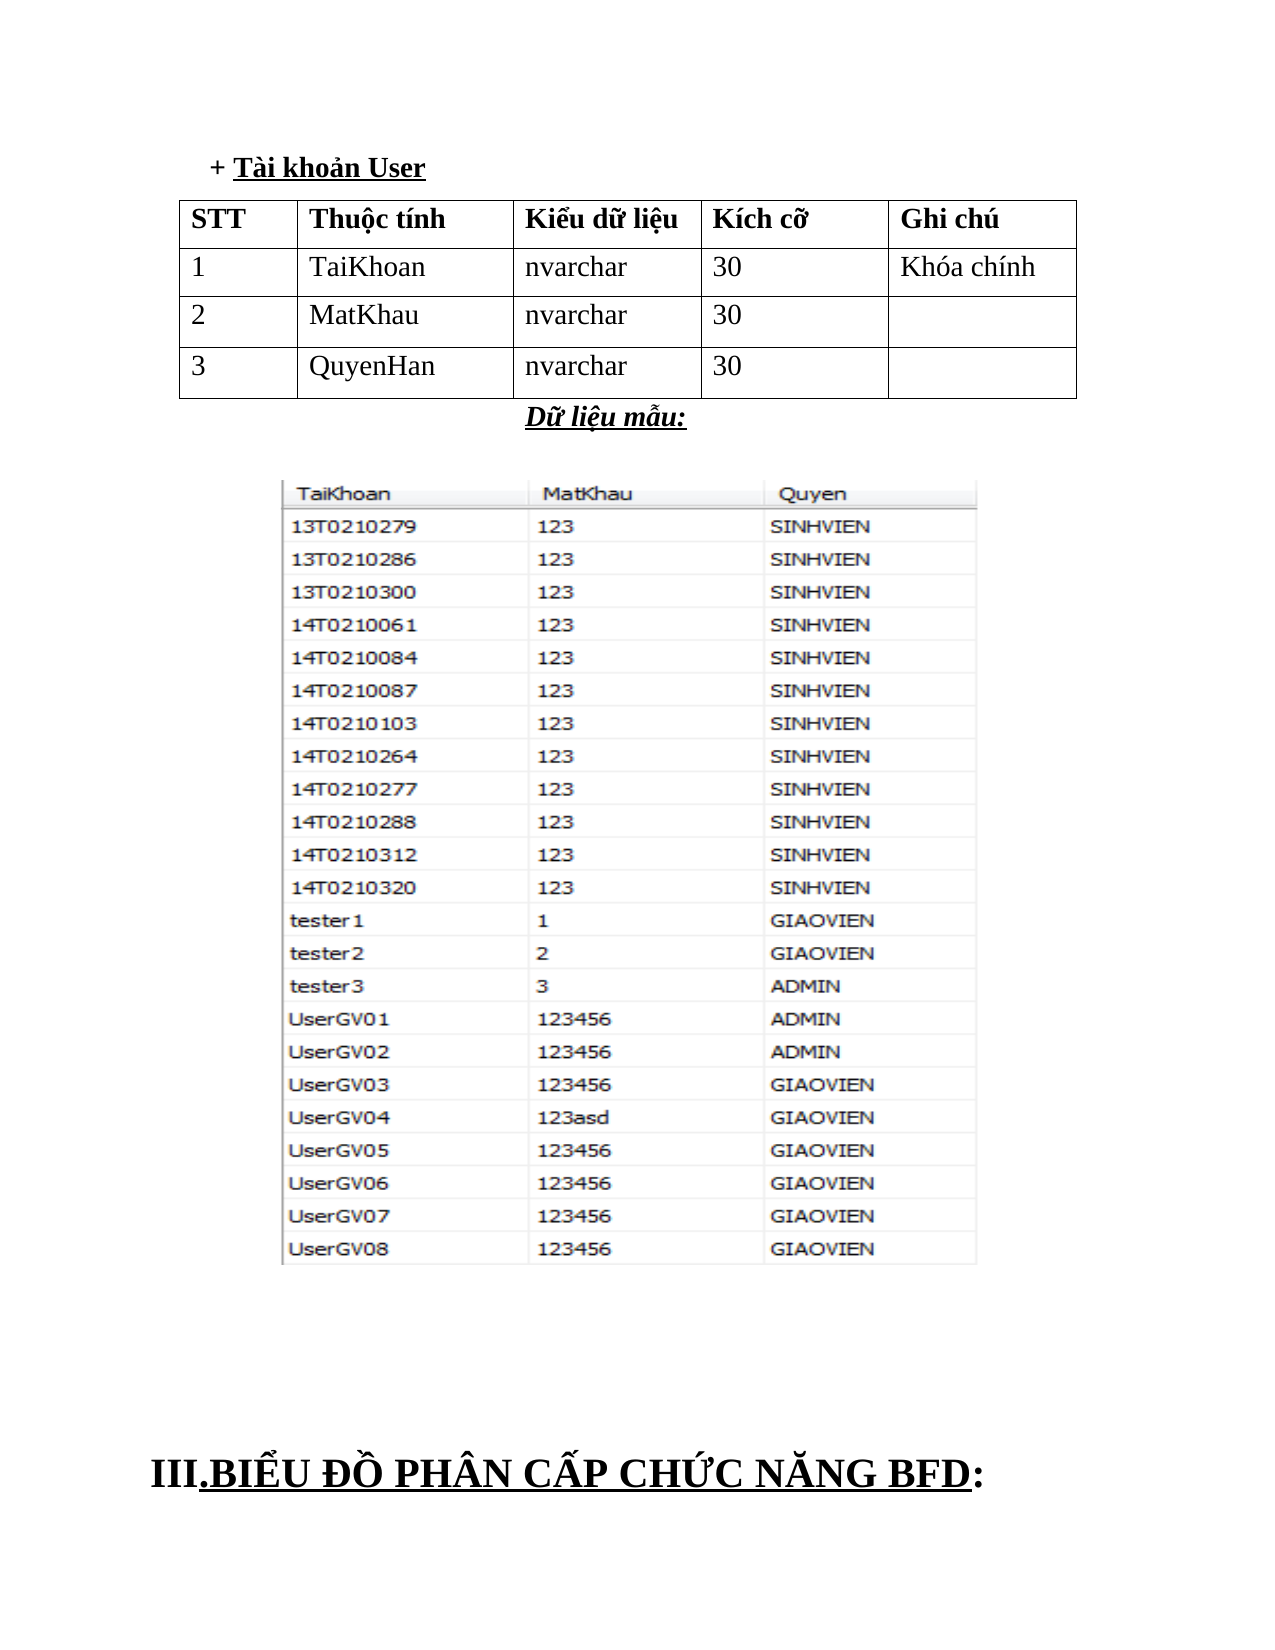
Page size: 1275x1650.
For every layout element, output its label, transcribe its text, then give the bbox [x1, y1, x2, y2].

table_cell nvarchar [514, 249, 701, 296]
table_cell 30 [702, 297, 888, 347]
table_cell QuyenHan [298, 348, 513, 398]
table_cell MatKhau [298, 297, 513, 347]
text III.BIỂU ĐỒ PHÂN CẤP CHỨC NĂNG BFD: [150, 1448, 1125, 1496]
table_cell TaiKhoan [298, 249, 513, 296]
picture [280, 480, 980, 1265]
table_header STT [180, 201, 297, 248]
table_cell 30 [702, 348, 888, 398]
table_cell 30 [702, 249, 888, 296]
table_cell nvarchar [514, 348, 701, 398]
table_cell 3 [180, 348, 297, 398]
table_cell 1 [180, 249, 297, 296]
table_header Kích cỡ [702, 201, 888, 248]
text + Tài khoản User [150, 150, 1125, 183]
table_cell 2 [180, 297, 297, 347]
table_header Kiểu dữ liệu [514, 201, 701, 248]
table_cell Khóa chính [889, 249, 1076, 296]
text Dữ liệu mẫu: [150, 399, 1125, 433]
table_cell nvarchar [514, 297, 701, 347]
table_header Ghi chú [889, 201, 1076, 248]
table_cell [889, 297, 1076, 347]
table_cell [889, 348, 1076, 398]
table_header Thuộc tính [298, 201, 513, 248]
